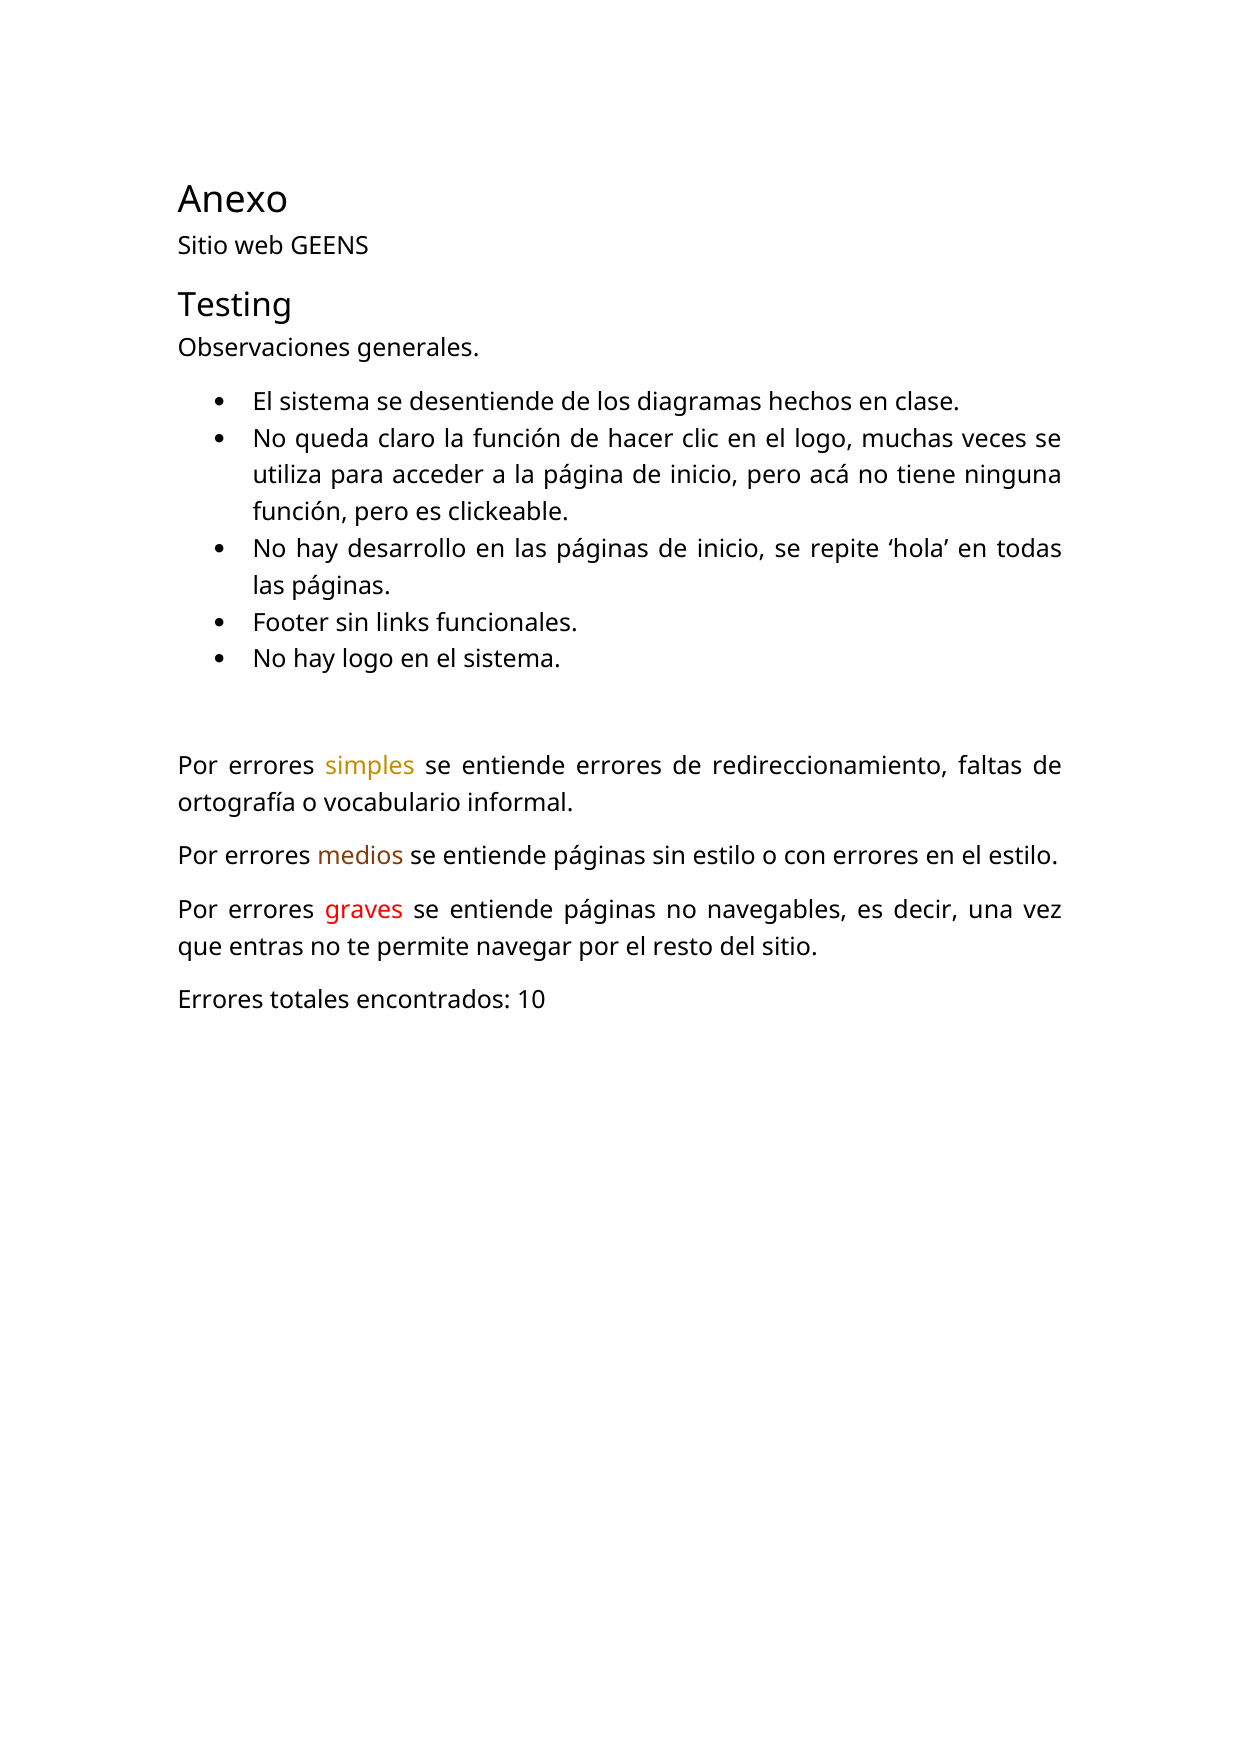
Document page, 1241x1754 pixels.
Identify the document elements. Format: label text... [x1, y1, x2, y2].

text Por errores simples se entiende errores de redireccionamiento, faltas de ortografía o vocabulario informal. [177, 748, 1063, 819]
list No hay desarrollo en las páginas de inicio, se repite ‘hola’ en todas las páginas. [215, 531, 1063, 601]
list Footer sin links funcionales. [215, 604, 1063, 638]
text Observaciones generales. [177, 330, 1063, 364]
text Sitio web GEENS [177, 228, 1063, 262]
list El sistema se desentiende de los diagramas hechos en clase. [215, 383, 1063, 418]
text Por errores medios se entiende páginas sin estilo o con errores en el estilo. [177, 838, 1063, 872]
subtitle Testing [177, 281, 1063, 327]
text Errores totales encontrados: 10 [177, 982, 1063, 1016]
subtitle Anexo [177, 173, 1063, 224]
list No queda claro la función de hacer clic en el logo, muchas veces se utiliza para acceder a la página de inicio, pero acá no tiene ninguna función, pero es clickeable. [215, 420, 1063, 528]
text Por errores graves se entiende páginas no navegables, es decir, una vez que entras no te permite navegar por el resto del sitio. [177, 891, 1063, 962]
list No hay logo en el sistema. [215, 641, 1063, 675]
